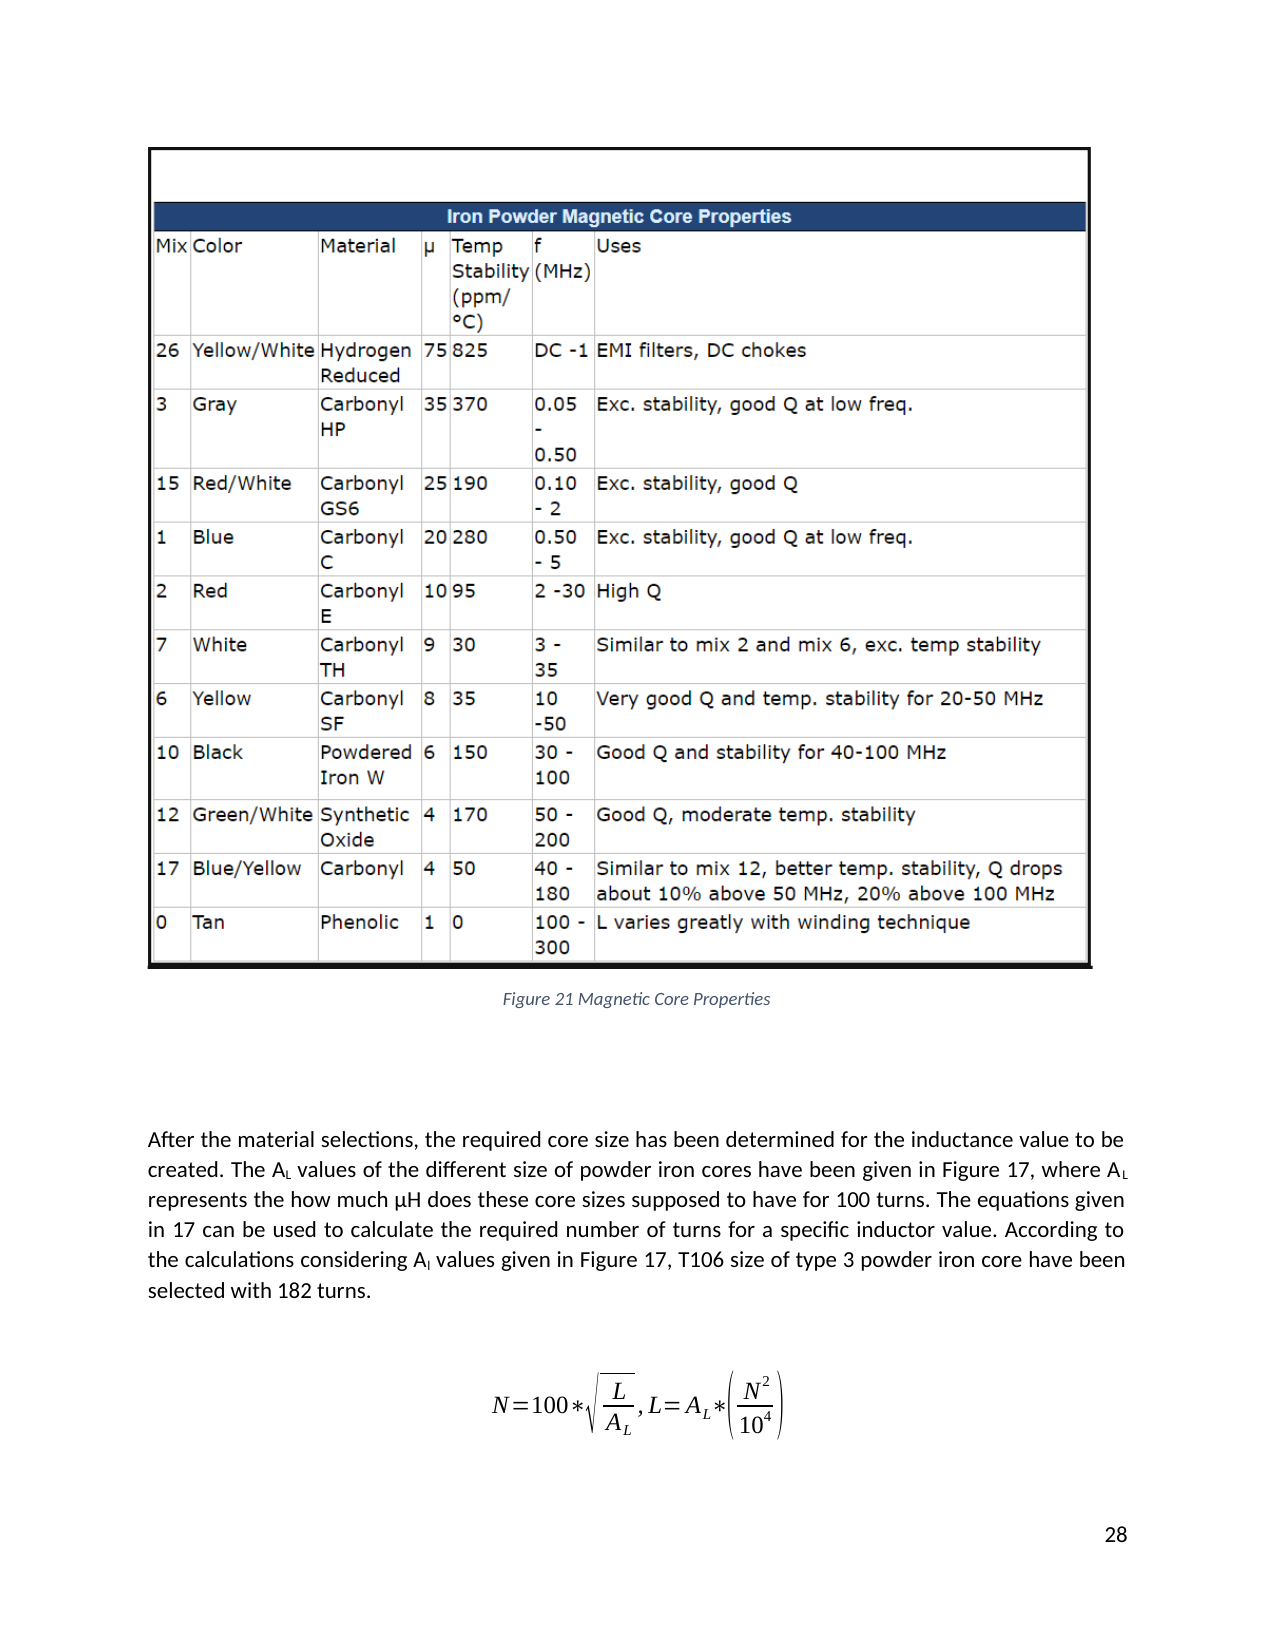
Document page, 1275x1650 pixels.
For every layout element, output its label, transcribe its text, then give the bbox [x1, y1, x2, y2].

picture [147, 147, 1093, 969]
text After the material selections, the required core size has been determined for the inductance value to be created. The AL values of the different size of powder iron cores have been given in Figure 17, where AL represents the how much µH does these core sizes supposed to have for 100 turns. The equations given in 17 can be used to calculate the required number of turns for a specific inductor value. According to the calculations considering Al values given in Figure 17, T106 size of type 3 powder iron core have been selected with 182 turns. [148, 1125, 1127, 1304]
text Figure 21 Magnetic Core Properties [148, 987, 1127, 1010]
